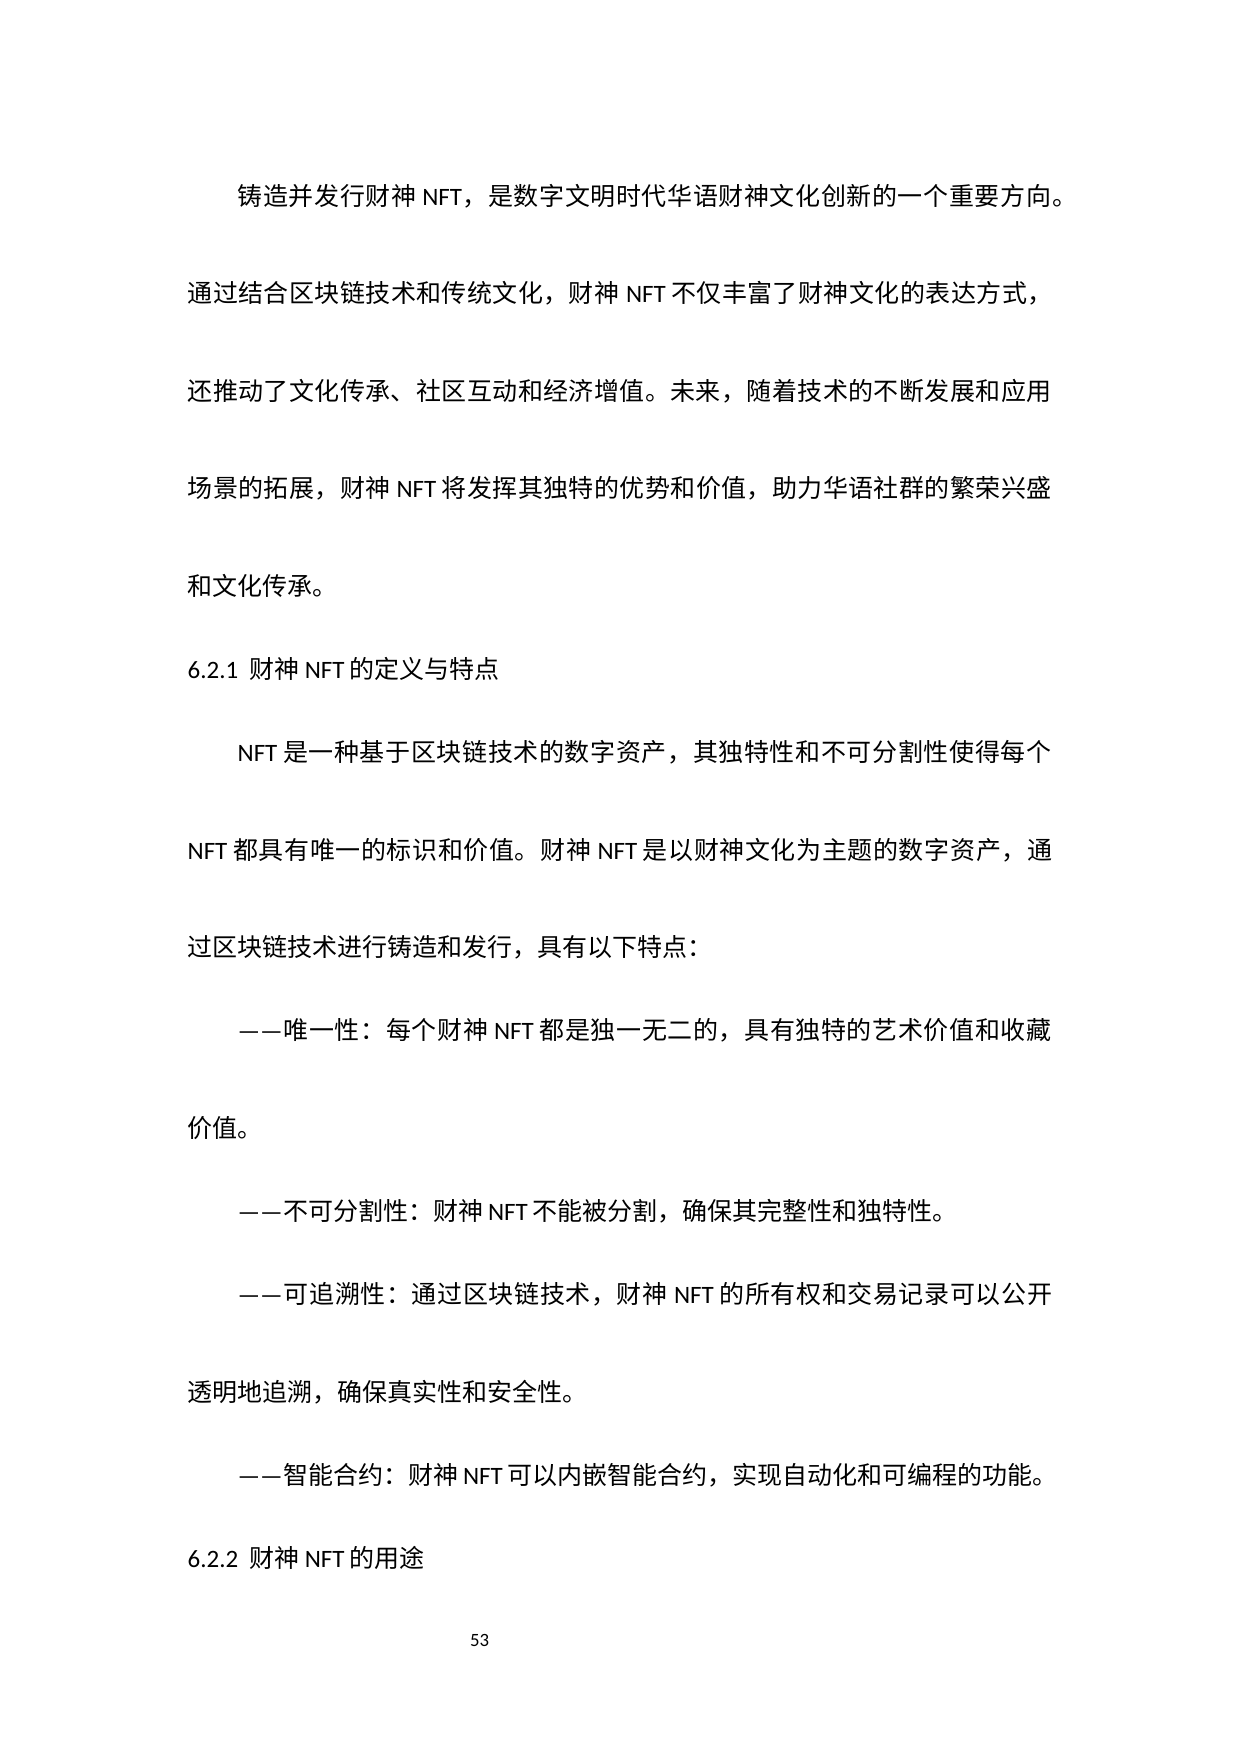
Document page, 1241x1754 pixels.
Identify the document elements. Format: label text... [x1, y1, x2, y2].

list 铸造并发行财神NFT，是数字文明时代华语财神文化创新的一个重要方向。通过结合区块链技术和传统文化，财神NFT不仅丰富了财神文化的表达方式，还推动了文化传承、社区互动和经济增值。未来，随着技术的不断发展和应用场景的拓展，财神NFT将发挥其独特的优势和价值，助力华语社群的繁荣兴盛和文化传承。 [187, 162, 1053, 617]
list ——不可分割性：财神NFT不能被分割，确保其完整性和独特性。 [187, 1177, 1053, 1242]
list NFT是一种基于区块链技术的数字资产，其独特性和不可分割性使得每个NFT都具有唯一的标识和价值。财神NFT是以财神文化为主题的数字资产，通过区块链技术进行铸造和发行，具有以下特点： [187, 718, 1053, 978]
list ——智能合约：财神NFT可以内嵌智能合约，实现自动化和可编程的功能。 [187, 1441, 1053, 1506]
list ——可追溯性：通过区块链技术，财神NFT的所有权和交易记录可以公开透明地追溯，确保真实性和安全性。 [187, 1260, 1053, 1423]
list 6.2.1 财神NFT的定义与特点 [187, 635, 1053, 700]
list 6.2.2 财神NFT的用途 [187, 1524, 1053, 1589]
list ——唯一性：每个财神NFT都是独一无二的，具有独特的艺术价值和收藏价值。 [187, 996, 1053, 1159]
